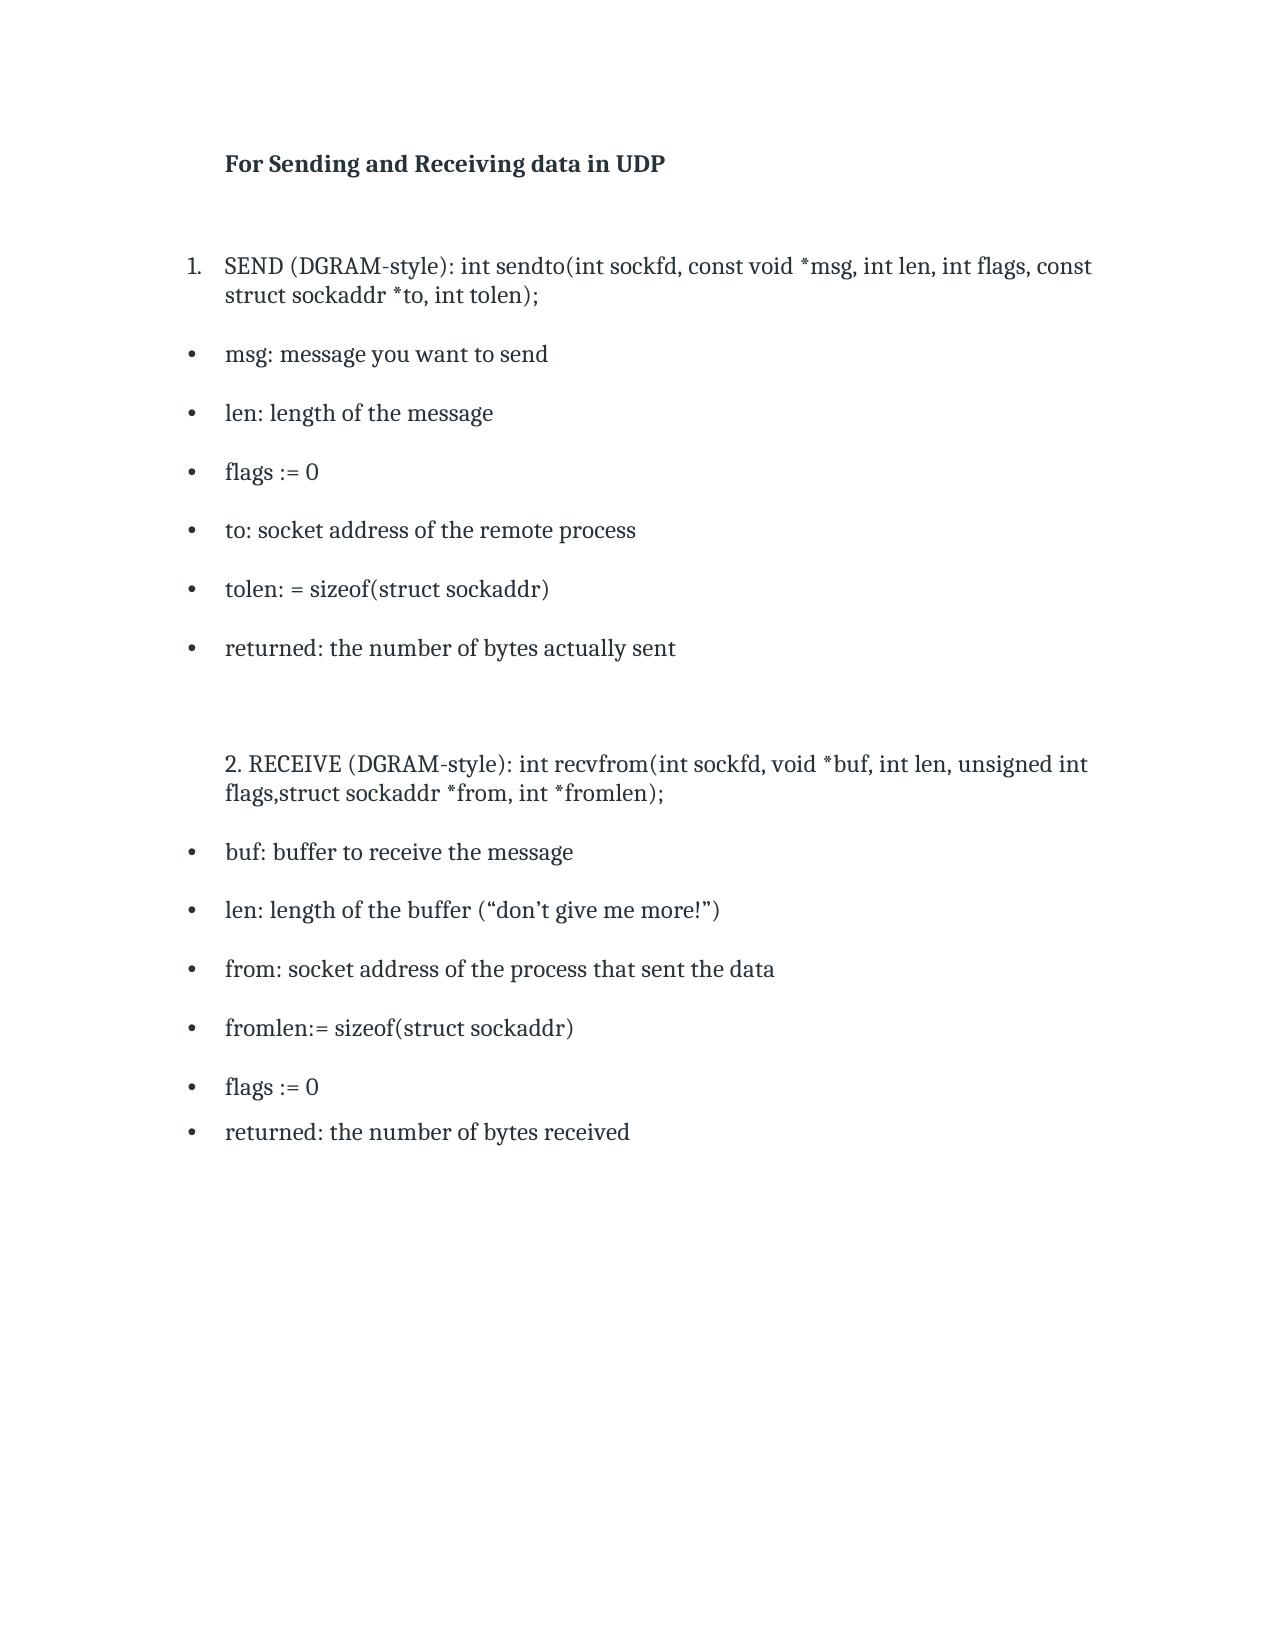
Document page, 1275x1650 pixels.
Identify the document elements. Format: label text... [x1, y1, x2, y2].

list fromlen:= sizeof(struct sockaddr) [187, 1013, 1125, 1043]
list len: length of the message [187, 398, 1125, 427]
text 2. RECEIVE (DGRAM-style): int recvfrom(int sockfd, void *buf, int len, unsigned int flags,struct sockaddr *from, int *fromlen); [225, 750, 1125, 807]
list from: socket address of the process that sent the data [187, 954, 1125, 984]
list flags := 0 [187, 1072, 1125, 1102]
list flags := 0 [187, 457, 1125, 486]
list SEND (DGRAM-style): int sendto(int sockfd, const void *msg, int len, int flags, const struct sockaddr *to, int tolen); [187, 252, 1125, 310]
list tolen: = sizeof(struct sockaddr) [187, 574, 1125, 604]
list buf: buffer to receive the message [187, 837, 1125, 866]
list msg: message you want to send [187, 339, 1125, 369]
text For Sending and Receiving data in UDP [150, 150, 1125, 179]
list to: socket address of the remote process [187, 516, 1125, 545]
list returned: the number of bytes received [187, 1117, 1125, 1147]
list len: length of the buffer (“don’t give me more!”) [187, 896, 1125, 925]
list returned: the number of bytes actually sent [187, 633, 1125, 663]
